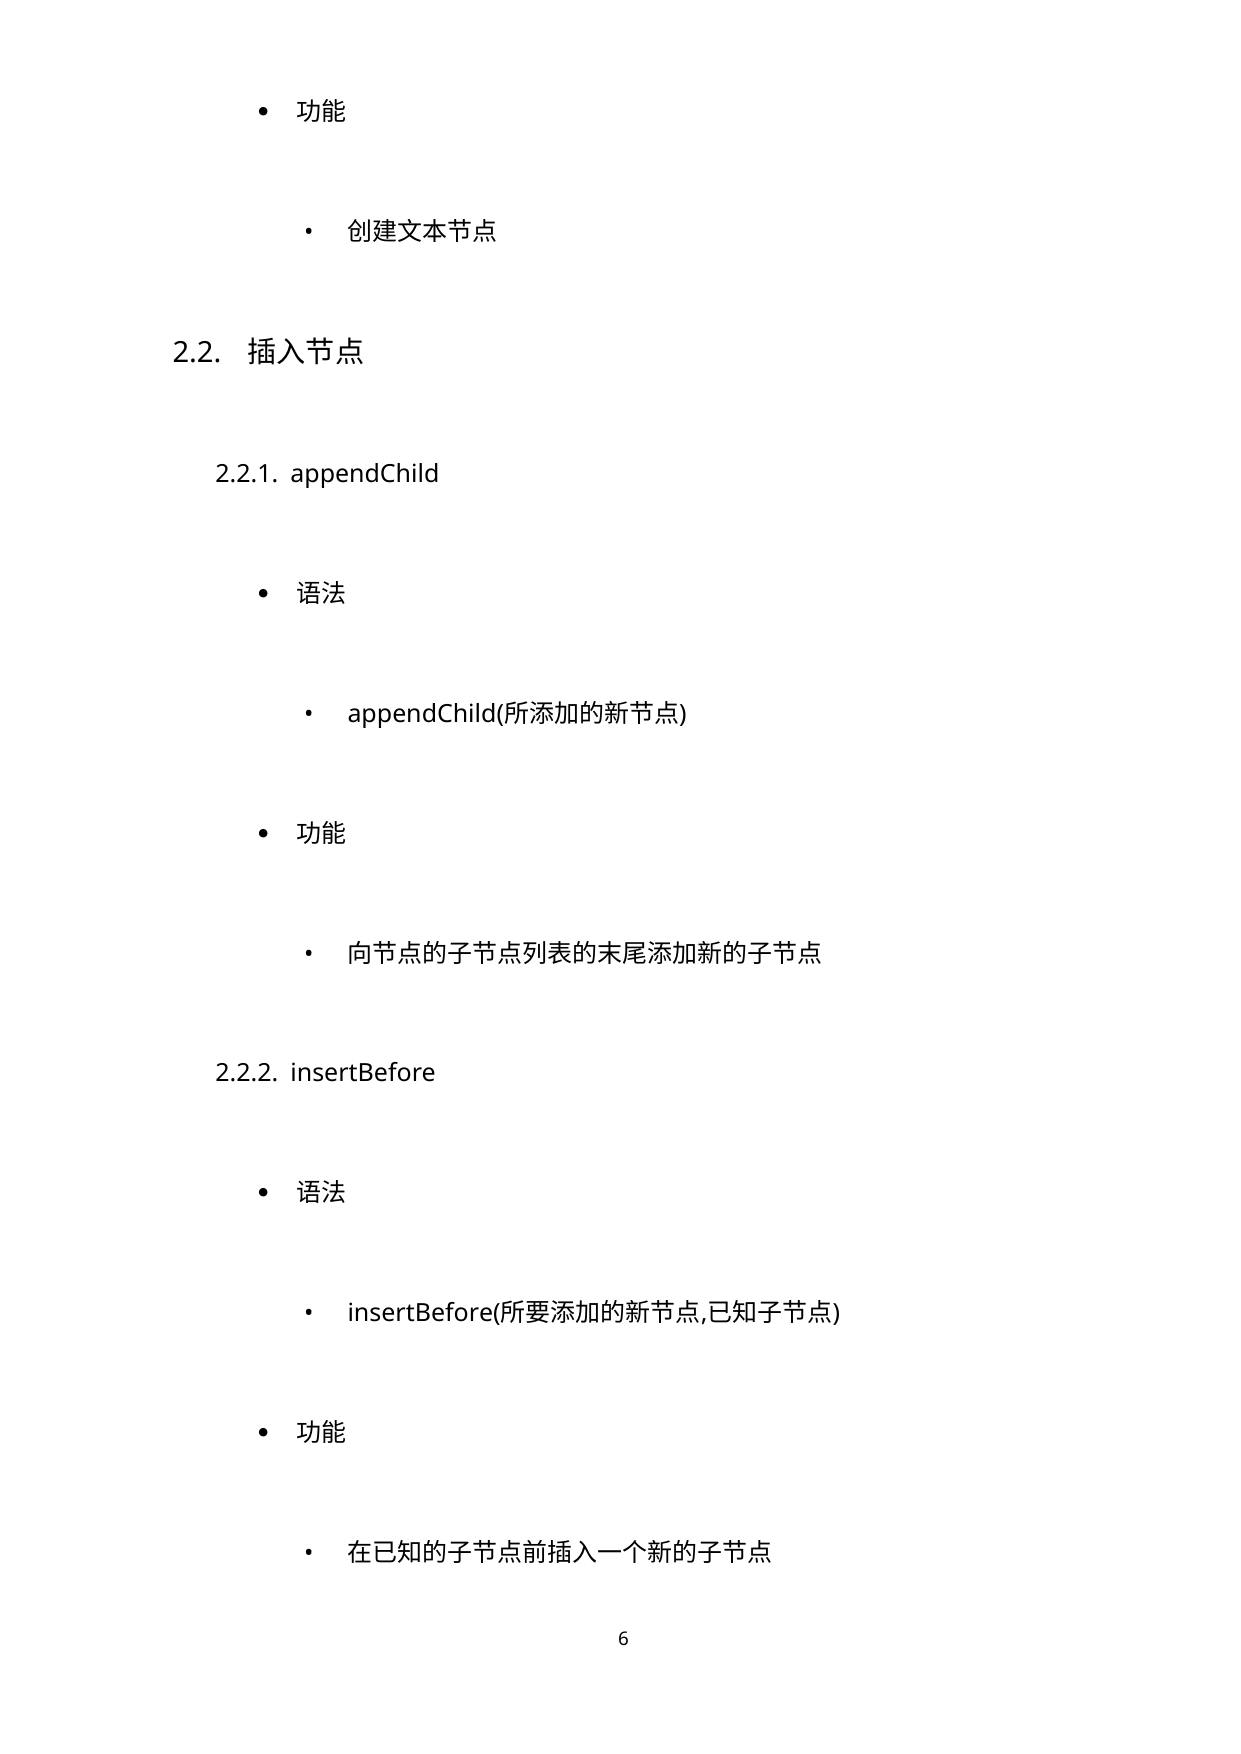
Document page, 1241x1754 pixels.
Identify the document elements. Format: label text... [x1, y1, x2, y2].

text • insertBefore(所要添加的新节点,已知子节点) [304, 1276, 1118, 1344]
list 语法 [259, 1156, 1118, 1224]
text • appendChild(所添加的新节点) [304, 678, 1118, 746]
subtitle insertBefore [215, 1038, 1118, 1106]
list 功能 [259, 1396, 1118, 1464]
list 功能 [259, 76, 1118, 144]
list 功能 [259, 798, 1118, 866]
subtitle appendChild [215, 439, 1118, 507]
text • 向节点的子节点列表的末尾添加新的子节点 [304, 918, 1118, 986]
text • 创建文本节点 [304, 196, 1118, 264]
list 语法 [259, 558, 1118, 626]
text • 在已知的子节点前插入一个新的子节点 [304, 1516, 1118, 1584]
subtitle 插入节点 [172, 316, 1118, 384]
